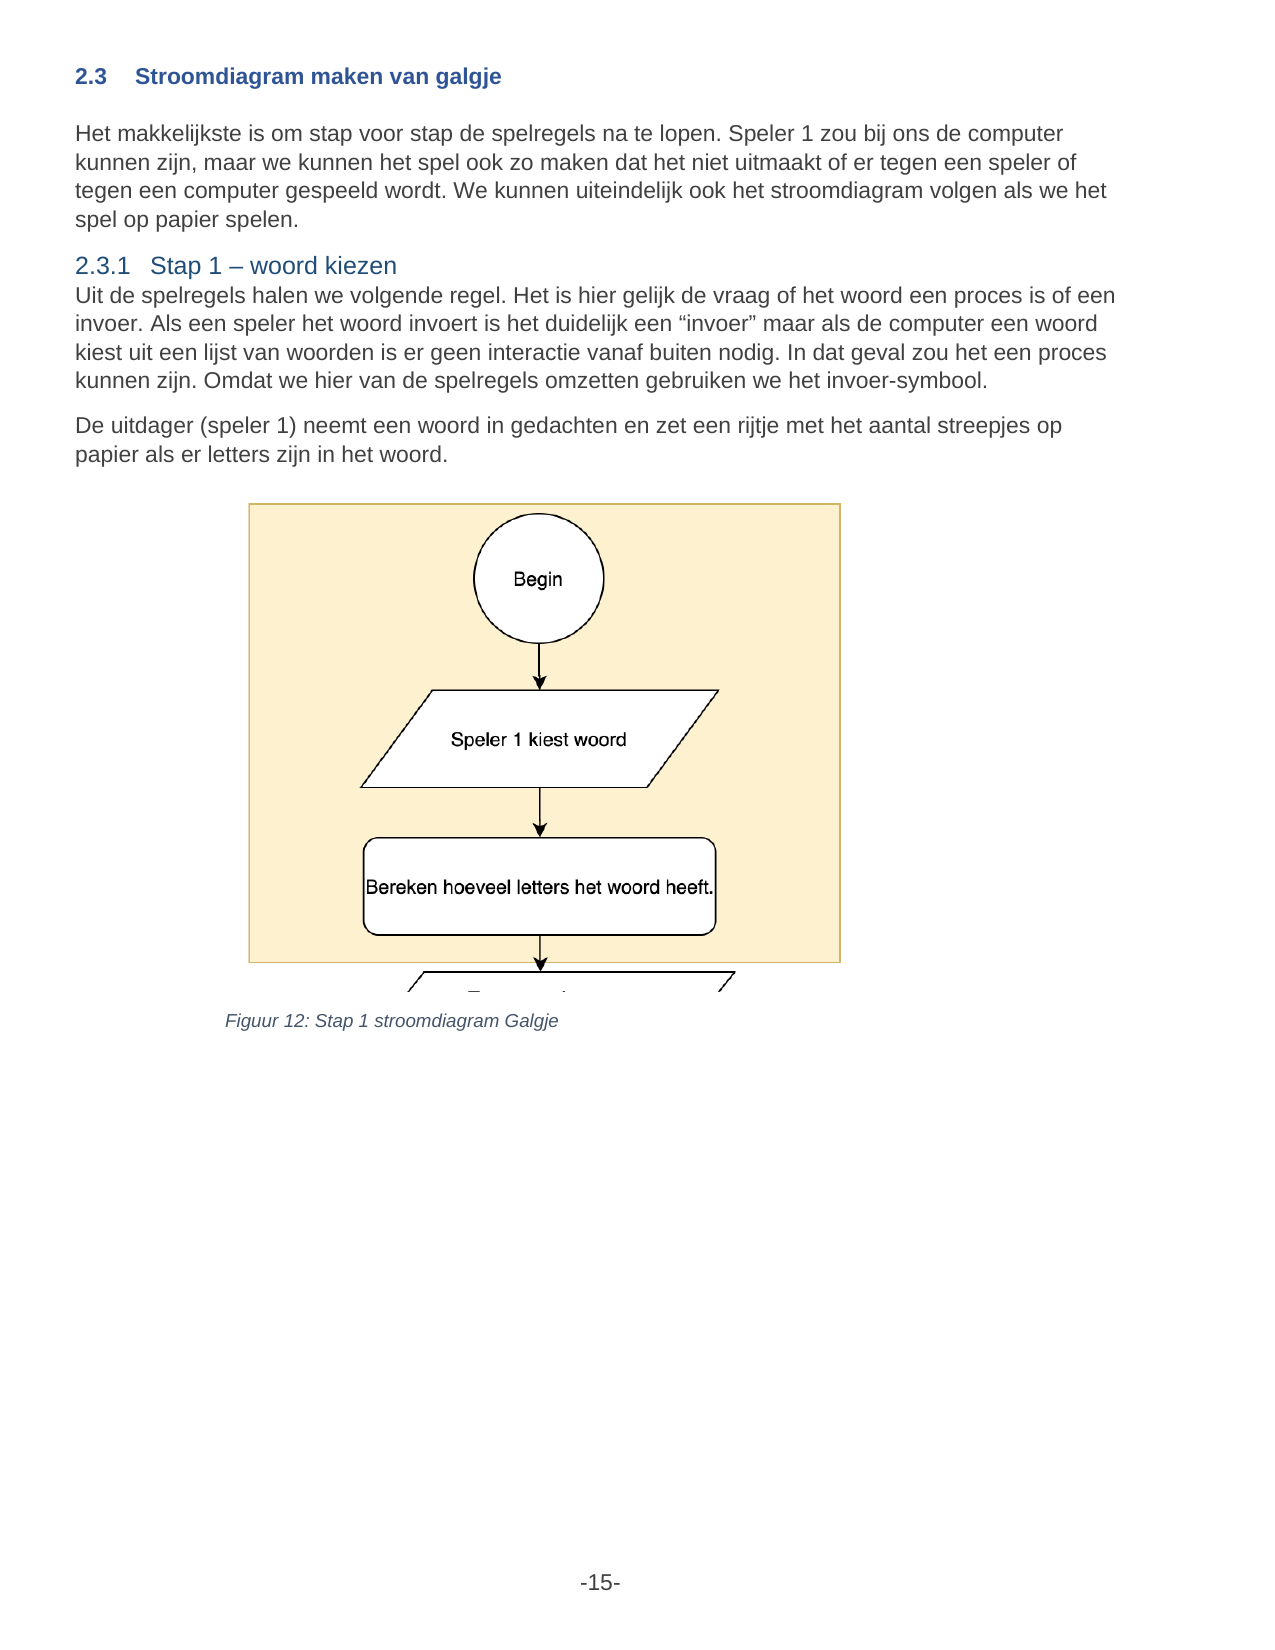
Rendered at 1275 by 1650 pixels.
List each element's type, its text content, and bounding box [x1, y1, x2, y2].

subtitle Stap 1 – woord kiezen [75, 251, 1125, 279]
text Het makkelijkste is om stap voor stap de spelregels na te lopen. Speler 1 zou bij ons de computer kunnen zijn, maar we kunnen het spel ook zo maken dat het niet uitmaakt of er tegen een speler of tegen een computer gespeeld wordt. We kunnen uiteindelijk ook het stroomdiagram volgen als we het spel op papier spelen. [75, 120, 1125, 232]
text Figuur 12: Stap 1 stroomdiagram Galgje [225, 1010, 1125, 1032]
picture [75, 485, 1200, 992]
text Uit de spelregels halen we volgende regel. Het is hier gelijk de vraag of het woord een proces is of een invoer. Als een speler het woord invoert is het duidelijk een “invoer” maar als de computer een woord kiest uit een lijst van woorden is er geen interactie vanaf buiten nodig. In dat geval zou het een proces kunnen zijn. Omdat we hier van de spelregels omzetten gebruiken we het invoer-symbool. [75, 282, 1125, 393]
subtitle Stroomdiagram maken van galgje [75, 63, 1125, 118]
text De uitdager (speler 1) neemt een woord in gedachten en zet een rijtje met het aantal streepjes op papier als er letters zijn in het woord. [75, 412, 1125, 467]
